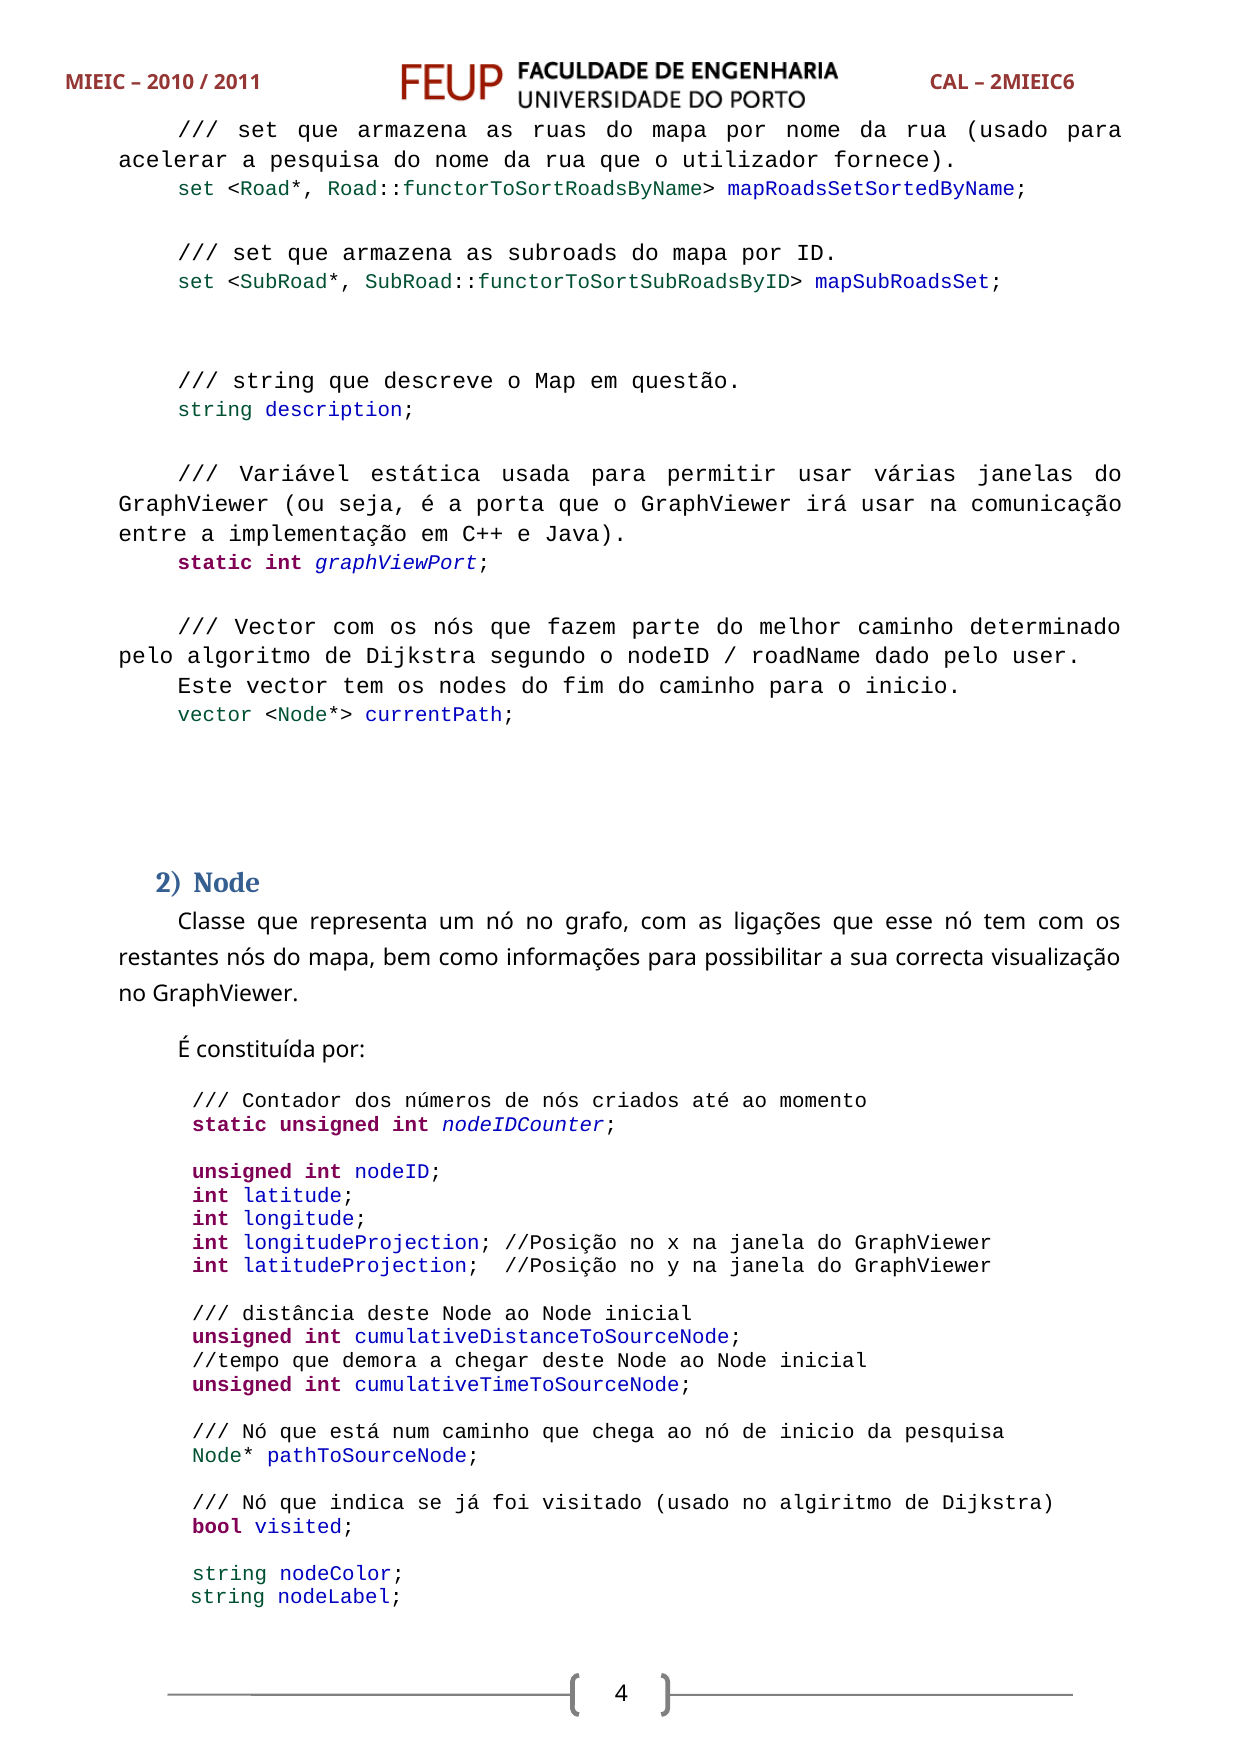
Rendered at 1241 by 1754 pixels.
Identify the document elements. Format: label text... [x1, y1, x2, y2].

text /// Nó que está num caminho que chega ao nó de inicio da pesquisa [118, 1421, 1122, 1445]
text int longitudeProjection; //Posição no x na janela do GraphViewer [118, 1232, 1122, 1256]
text unsigned int cumulativeDistanceToSourceNode; [118, 1326, 1122, 1350]
text /// Vector com os nós que fazem parte do melhor caminho determinado pelo algoritmo de Dijkstra segundo o nodeID / roadName dado pelo user. [118, 615, 1122, 671]
subtitle Node [156, 866, 1122, 899]
text Este vector tem os nodes do fim do caminho para o inicio. [118, 675, 1122, 701]
text Classe que representa um nó no grafo, com as ligações que esse nó tem com os restantes nós do mapa, bem como informações para possibilitar a sua correcta visualização no GraphViewer. [118, 904, 1122, 1008]
text int longitude; [118, 1208, 1122, 1232]
text static int graphViewPort; [118, 552, 1122, 576]
text static unsigned int nodeIDCounter; [118, 1114, 1122, 1137]
text string description; [118, 399, 1122, 423]
text /// distância deste Node ao Node inicial [118, 1303, 1122, 1326]
text unsigned int nodeID; [118, 1161, 1122, 1184]
text unsigned int cumulativeTimeToSourceNode; [118, 1374, 1122, 1397]
text //tempo que demora a chegar deste Node ao Node inicial [118, 1350, 1122, 1374]
picture [401, 61, 839, 109]
text int latitudeProjection; //Posição no y na janela do GraphViewer [118, 1256, 1122, 1279]
text set <SubRoad*, SubRoad::functorToSortSubRoadsByID> mapSubRoadsSet; [118, 271, 1122, 294]
text É constituída por: [118, 1033, 1122, 1064]
text vector <Node*> currentPath; [118, 704, 1122, 728]
text string nodeColor; [118, 1563, 1122, 1587]
text /// Nó que indica se já foi visitado (usado no algiritmo de Dijkstra) [118, 1492, 1122, 1516]
text set <Road*, Road::functorToSortRoadsByName> mapRoadsSetSortedByName; [118, 178, 1122, 201]
text string nodeLabel; [118, 1587, 1122, 1610]
text /// Variável estática usada para permitir usar várias janelas do GraphViewer (ou seja, é a porta que o GraphViewer irá usar na comunicação entre a implementação em C++ e Java). [118, 463, 1122, 548]
text /// set que armazena as ruas do mapa por nome da rua (usado para acelerar a pesquisa do nome da rua que o utilizador fornece). [118, 118, 1122, 174]
text /// set que armazena as subroads do mapa por ID. [118, 241, 1122, 267]
text /// Contador dos números de nós criados até ao momento [118, 1090, 1122, 1114]
text int latitude; [118, 1184, 1122, 1208]
text bool visited; [118, 1516, 1122, 1539]
text Node* pathToSourceNode; [118, 1445, 1122, 1468]
text /// string que descreve o Map em questão. [118, 370, 1122, 396]
